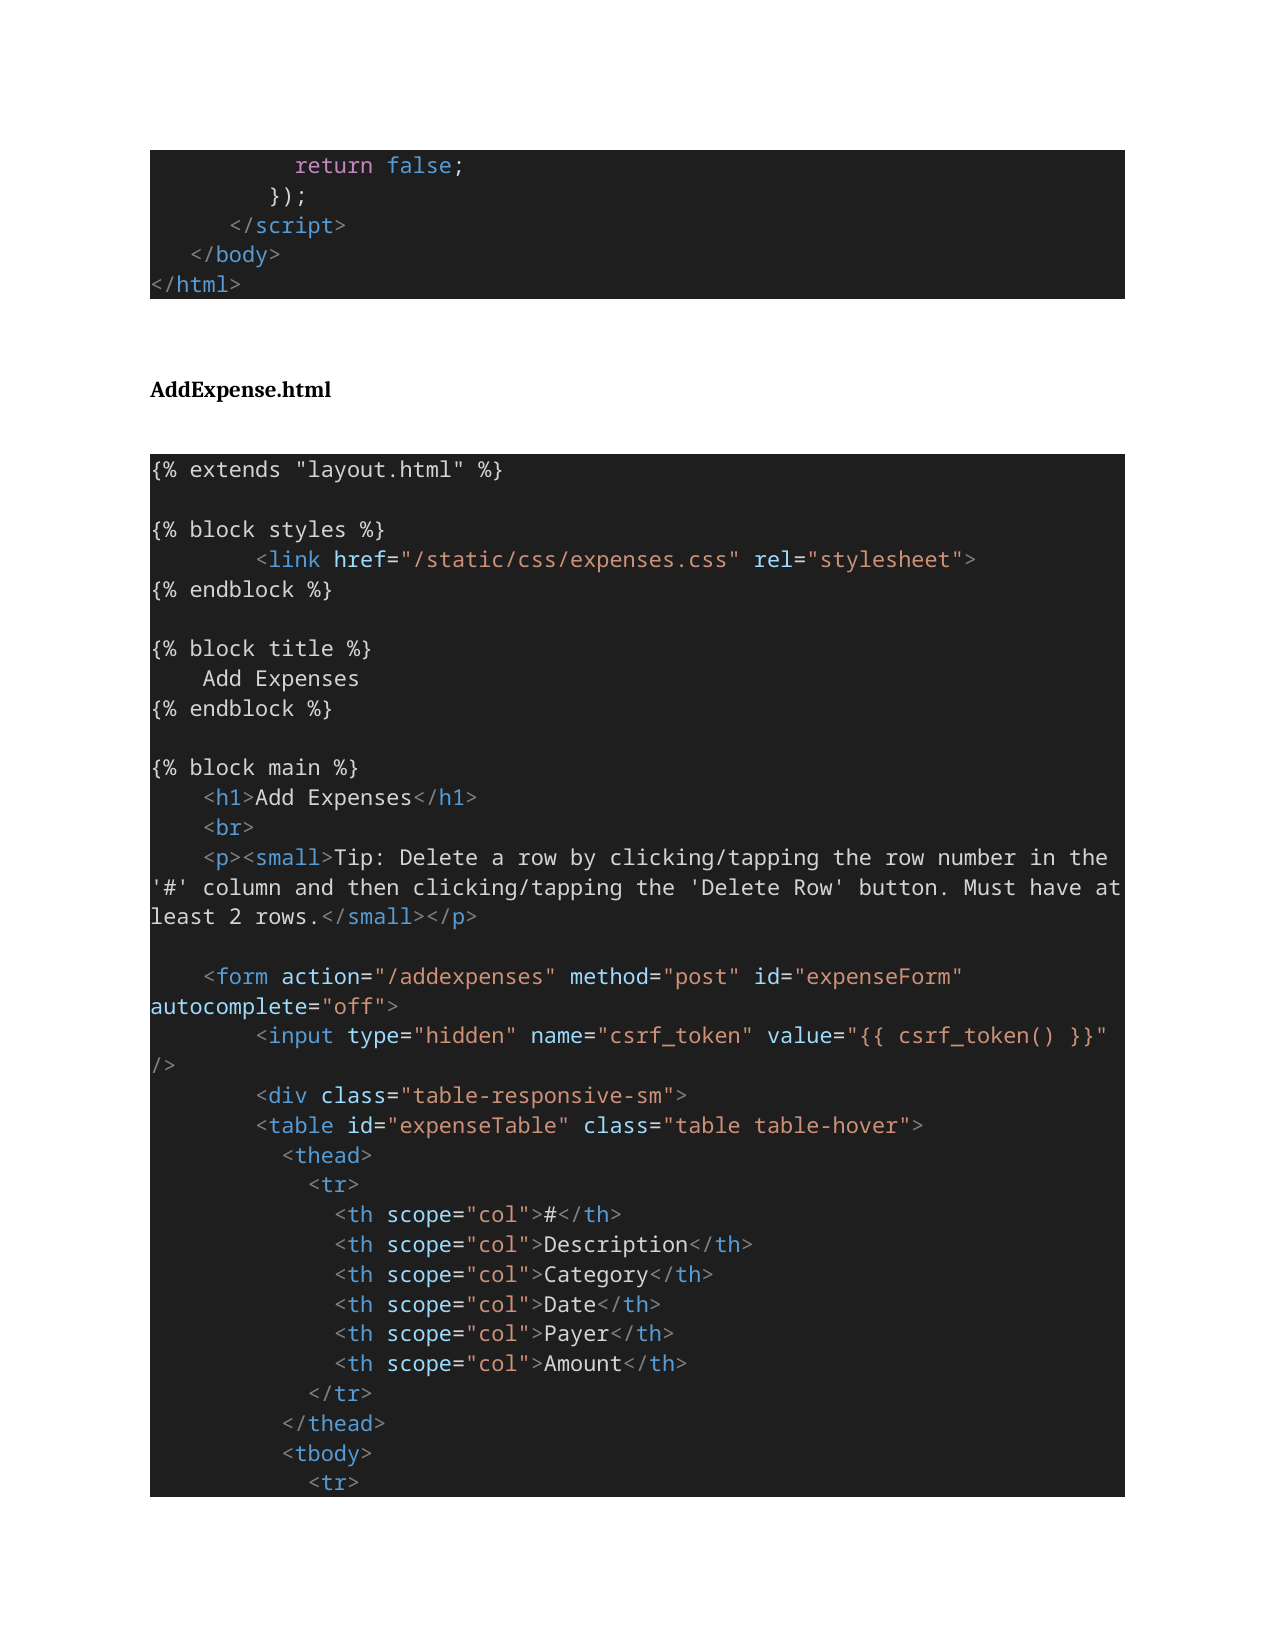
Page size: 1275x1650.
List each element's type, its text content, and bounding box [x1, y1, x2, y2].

text return false; [150, 150, 1125, 180]
text <p><small>Tip: Delete a row by clicking/tapping the row number in the '#' column and then clicking/tapping the 'Delete Row' button. Must have at least 2 rows.</small></p> [150, 842, 1125, 931]
text {% block styles %} [150, 514, 1125, 544]
text }); [150, 180, 1125, 209]
text </tr> [150, 1378, 1125, 1408]
text {% extends "layout.html" %} [150, 454, 1125, 484]
text <h1>Add Expenses</h1> [150, 782, 1125, 812]
text AddExpense.html [150, 377, 1125, 403]
text <div class="table-responsive-sm"> [150, 1080, 1125, 1110]
text <th scope="col">#</th> [150, 1199, 1125, 1229]
text <tr> [150, 1169, 1125, 1199]
text {% block main %} [150, 752, 1125, 782]
text <br> [150, 812, 1125, 842]
text <th scope="col">Date</th> [150, 1288, 1125, 1318]
text <th scope="col">Description</th> [150, 1229, 1125, 1259]
text <th scope="col">Payer</th> [150, 1318, 1125, 1348]
text <thead> [150, 1139, 1125, 1169]
text </script> [150, 209, 1125, 239]
text <th scope="col">Amount</th> [150, 1348, 1125, 1378]
text {% endblock %} [150, 573, 1125, 603]
text </body> [150, 239, 1125, 269]
text <th scope="col">Category</th> [150, 1259, 1125, 1288]
text <form action="/addexpenses" method="post" id="expenseForm" autocomplete="off"> [150, 961, 1125, 1020]
text </thead> [150, 1408, 1125, 1437]
text </html> [150, 269, 1125, 299]
text <input type="hidden" name="csrf_token" value="{{ csrf_token() }}" /> [150, 1020, 1125, 1080]
text {% endblock %} [150, 693, 1125, 722]
text Add Expenses [150, 663, 1125, 693]
text <tbody> [150, 1437, 1125, 1467]
text <tr> [150, 1467, 1125, 1497]
text <table id="expenseTable" class="table table-hover"> [150, 1110, 1125, 1139]
text {% block title %} [150, 633, 1125, 663]
text <link href="/static/css/expenses.css" rel="stylesheet"> [150, 544, 1125, 573]
